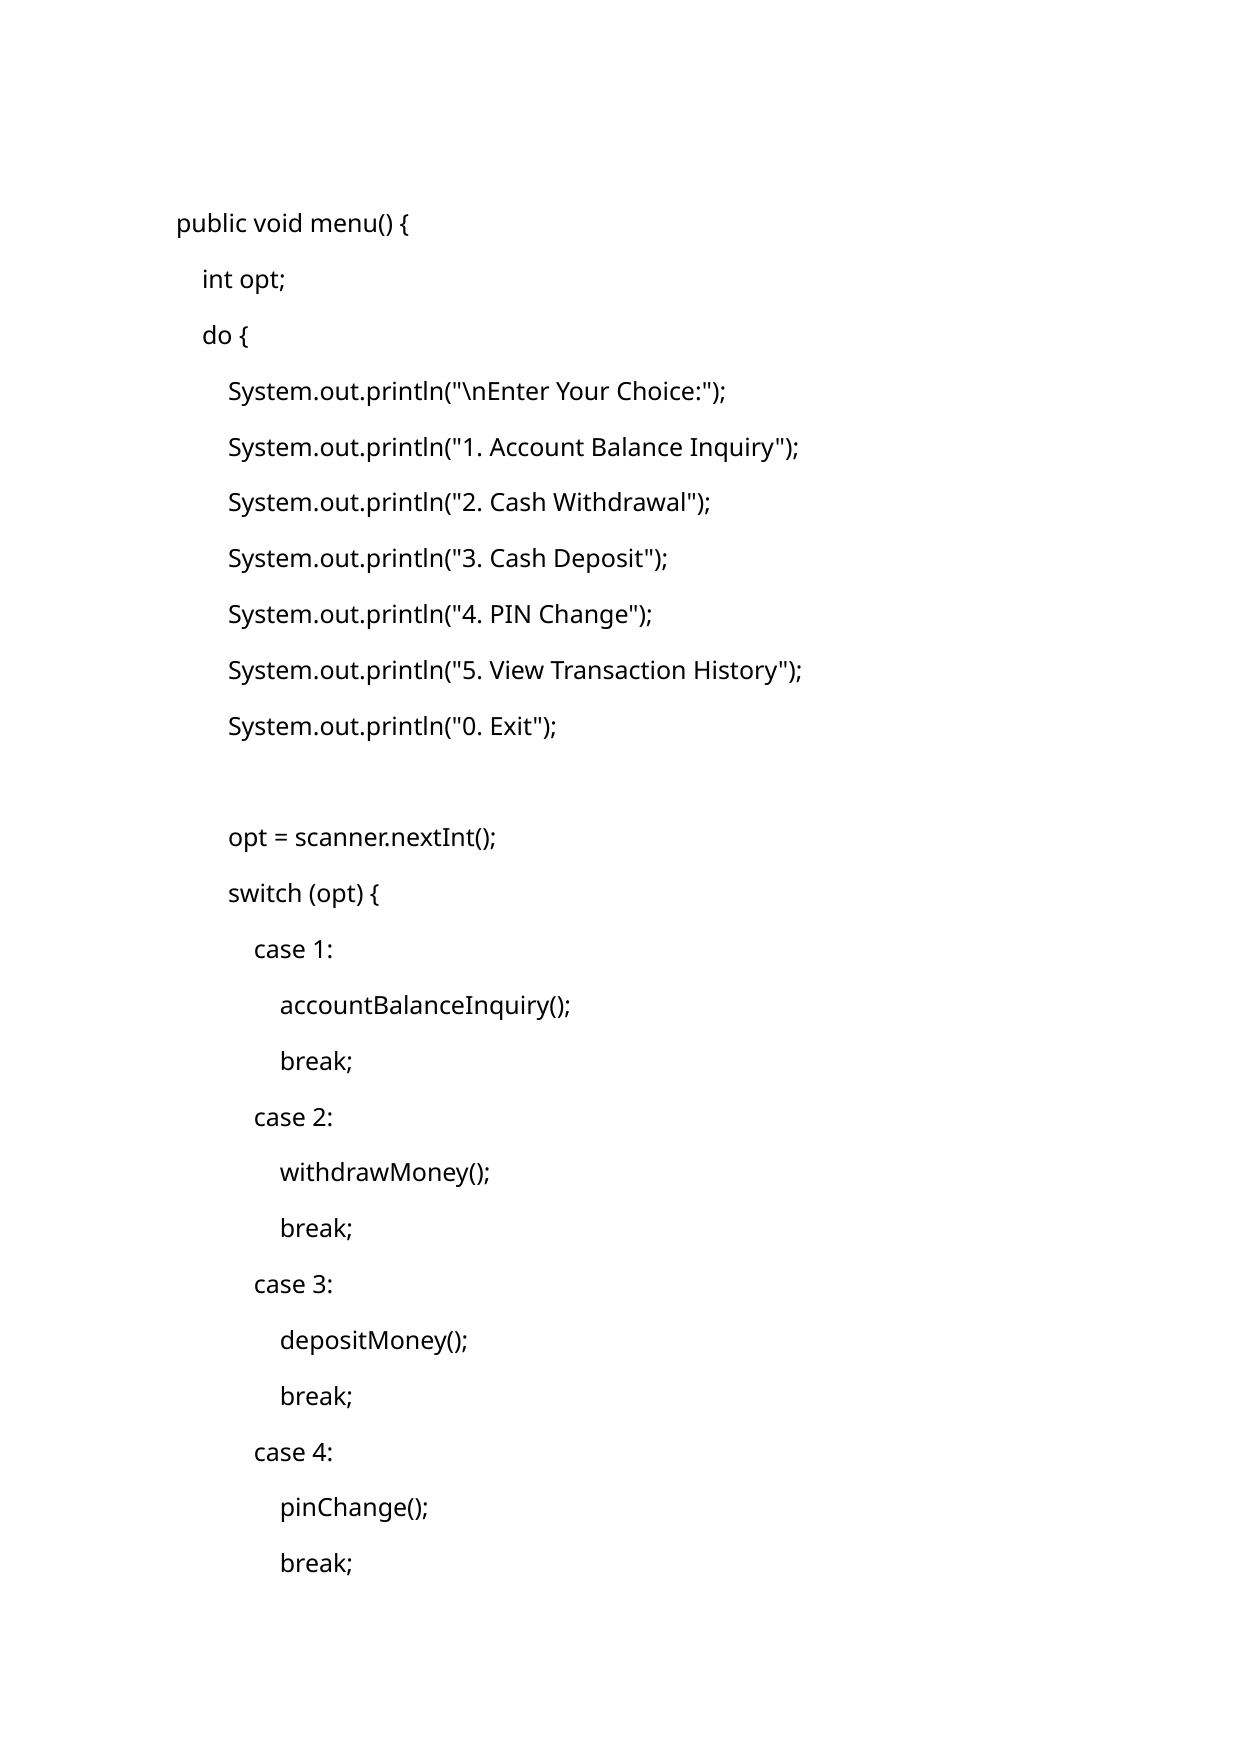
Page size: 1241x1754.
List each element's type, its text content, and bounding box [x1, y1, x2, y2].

text System.out.println("\nEnter Your Choice:"); [150, 373, 1090, 407]
text pinChange(); [150, 1490, 1090, 1524]
text opt = scanner.nextInt(); [150, 820, 1090, 854]
text switch (opt) { [150, 876, 1090, 910]
text System.out.println("5. View Transaction History"); [150, 652, 1090, 687]
text System.out.println("4. PIN Change"); [150, 597, 1090, 631]
text System.out.println("1. Account Balance Inquiry"); [150, 429, 1090, 463]
text System.out.println("3. Cash Deposit"); [150, 541, 1090, 575]
text depositMoney(); [150, 1322, 1090, 1357]
text break; [150, 1211, 1090, 1245]
text break; [150, 1378, 1090, 1412]
text accountBalanceInquiry(); [150, 987, 1090, 1022]
text case 2: [150, 1099, 1090, 1133]
text System.out.println("0. Exit"); [150, 708, 1090, 742]
text break; [150, 1546, 1090, 1580]
text case 4: [150, 1434, 1090, 1468]
text int opt; [150, 262, 1090, 296]
text public void menu() { [150, 206, 1090, 240]
text withdrawMoney(); [150, 1155, 1090, 1189]
text break; [150, 1043, 1090, 1077]
text do { [150, 317, 1090, 352]
text case 1: [150, 932, 1090, 966]
text System.out.println("2. Cash Withdrawal"); [150, 485, 1090, 519]
text case 3: [150, 1267, 1090, 1301]
